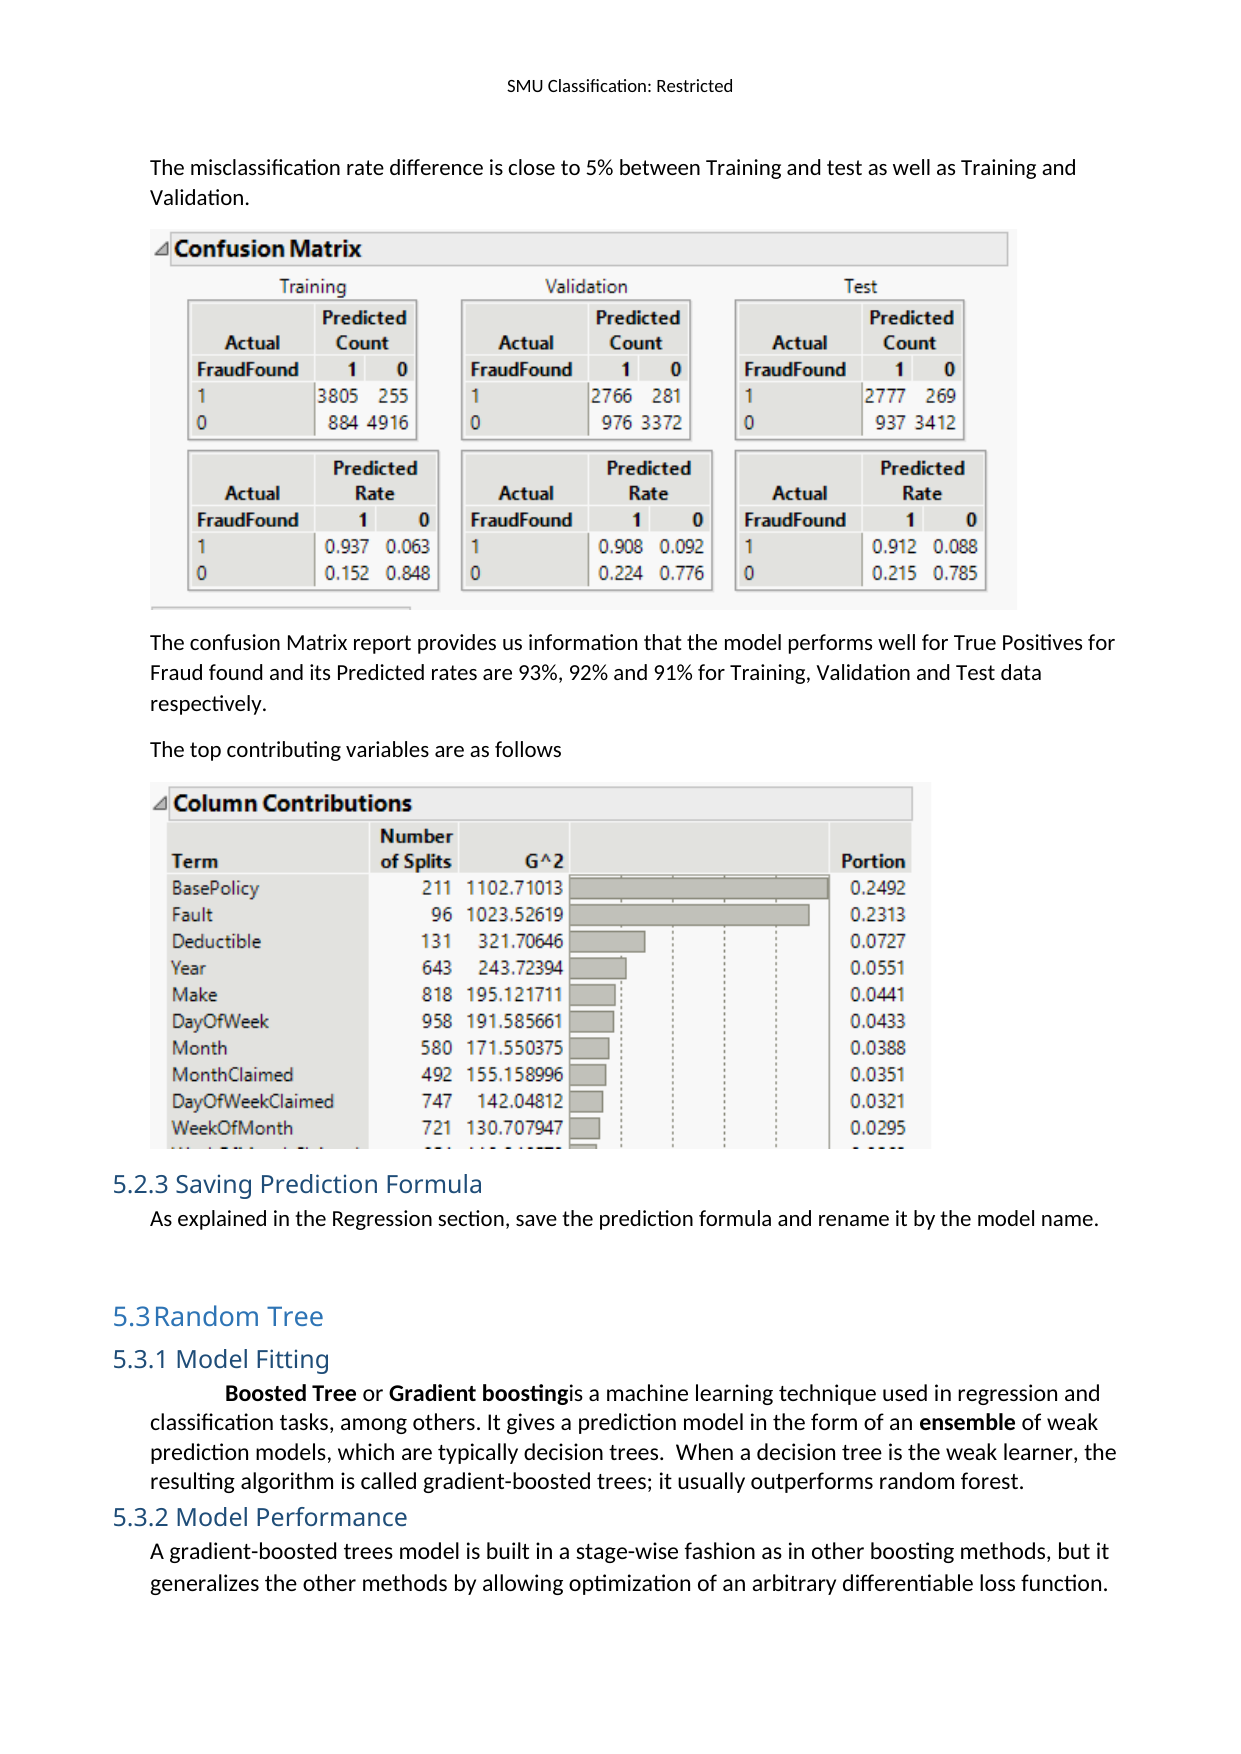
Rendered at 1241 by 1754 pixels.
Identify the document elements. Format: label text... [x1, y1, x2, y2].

picture [150, 229, 1018, 610]
list A gradient-boosted trees model is built in a stage-wise fashion as in other boosting methods, but it generalizes the other methods by allowing optimization of an arbitrary differentiable loss function. [150, 1536, 1165, 1597]
subtitle 5.3.1 Model Fitting [112, 1341, 1165, 1376]
text The top contributing variables are as follows [150, 736, 1165, 764]
subtitle Random Tree [112, 1297, 1165, 1334]
text As explained in the Regression section, save the prediction formula and rename it by the model name. [75, 1204, 1165, 1232]
text The confusion Matrix report provides us information that the model performs well for True Positives for Fraud found and its Predicted rates are 93%, 92% and 91% for Training, Validation and Test data respectively. [150, 628, 1165, 717]
subtitle 5.2.3 Saving Prediction Formula [112, 1167, 1165, 1201]
subtitle 5.3.2 Model Performance [112, 1499, 1165, 1533]
text Boosted Tree or Gradient boostingis a machine learning technique used in regression and classification tasks, among others. It gives a prediction model in the form of an ensemble of weak prediction models, which are typically decision trees. When a decision tree is the weak learner, the resulting algorithm is called gradient-boosted trees; it usually outperforms random forest. [150, 1378, 1165, 1495]
text The misclassification rate difference is close to 5% between Training and test as well as Training and Validation. [150, 153, 1165, 211]
picture [150, 782, 932, 1149]
